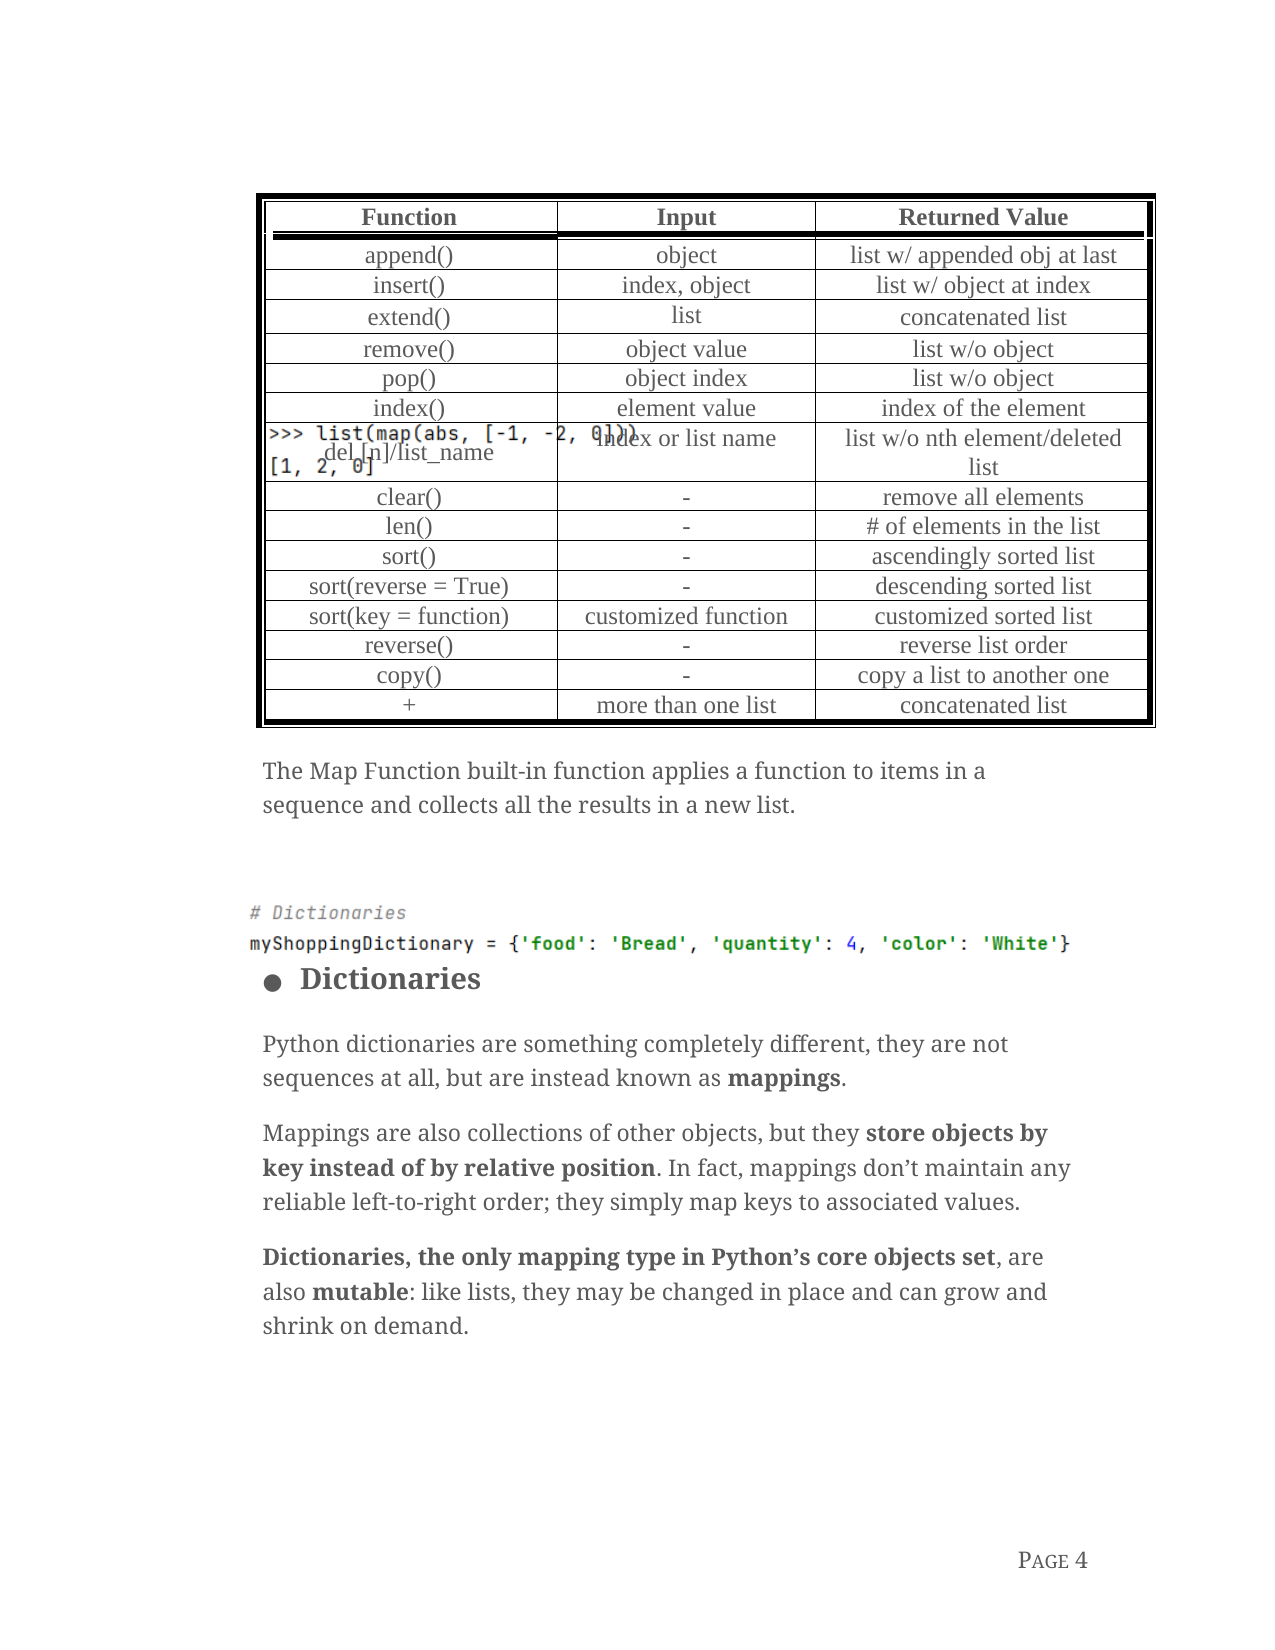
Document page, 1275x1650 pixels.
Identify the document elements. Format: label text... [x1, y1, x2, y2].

table_cell + [266, 690, 557, 719]
table_cell sort(key = function) [266, 601, 557, 629]
table_cell - [558, 541, 815, 570]
table_cell del [n]/list_name [266, 423, 557, 481]
table_cell object index [558, 364, 815, 392]
table_header Input [558, 202, 815, 231]
text The Map Function built-in function applies a function to items in a sequence and collects all the results in a new list. [262, 728, 1087, 821]
table_cell descending sorted list [816, 571, 1147, 600]
text Dictionaries, the only mapping type in Python’s core objects set, are also mutable: like lists, they may be changed in place and can grow and shrink on demand. [262, 1241, 1087, 1341]
table_cell list w/o object [816, 364, 1147, 392]
table_cell object value [558, 334, 815, 362]
table_cell reverse() [266, 631, 557, 659]
table_cell pop() [266, 364, 557, 392]
table_cell insert() [266, 270, 557, 299]
table_cell copy() [266, 660, 557, 689]
table_cell list w/o nth element/deleted list [816, 423, 1147, 481]
table_cell customized function [558, 601, 815, 629]
text Mappings are also collections of other objects, but they store objects by key instead of by relative position. In fact, mappings don’t maintain any reliable left-to-right order; they simply map keys to associated values. [262, 1117, 1087, 1217]
table_cell extend() [266, 300, 557, 333]
table_cell append() [262, 231, 557, 269]
table_cell remove all elements [816, 482, 1147, 510]
table_cell len() [266, 511, 557, 540]
table_cell index() [266, 393, 557, 422]
table_cell copy a list to another one [816, 660, 1147, 689]
table_cell element value [558, 393, 815, 422]
table_cell concatenated list [816, 300, 1147, 333]
table_cell - [558, 511, 815, 540]
table_cell remove() [266, 334, 557, 362]
table_cell list w/ appended obj at last [816, 231, 1151, 269]
table_cell more than one list [558, 690, 815, 719]
table_cell - [558, 482, 815, 510]
table_header Function [266, 202, 557, 231]
text Python dictionaries are something completely different, they are not sequences at all, but are instead known as mappings. [262, 1028, 1087, 1093]
table_cell - [558, 631, 815, 659]
table_header Returned Value [816, 202, 1147, 231]
table_cell # of elements in the list [816, 511, 1147, 540]
table_cell clear() [266, 482, 557, 510]
table_cell index, object [558, 270, 815, 299]
table_cell object [558, 240, 815, 269]
table_cell list w/o object [816, 334, 1147, 362]
table_cell index of the element [816, 393, 1147, 422]
table_cell list w/ object at index [816, 270, 1147, 299]
table_cell sort(reverse = True) [266, 571, 557, 600]
table_cell reverse list order [816, 631, 1147, 659]
picture [244, 894, 1088, 967]
table_cell ascendingly sorted list [816, 541, 1147, 570]
list Dictionaries [262, 967, 1087, 1002]
table_cell - [558, 571, 815, 600]
table_cell concatenated list [816, 690, 1147, 719]
table_cell sort() [266, 541, 557, 570]
table_cell index or list name [558, 423, 815, 481]
table_cell customized sorted list [816, 601, 1147, 629]
table_cell - [558, 660, 815, 689]
table_cell list [558, 300, 815, 333]
